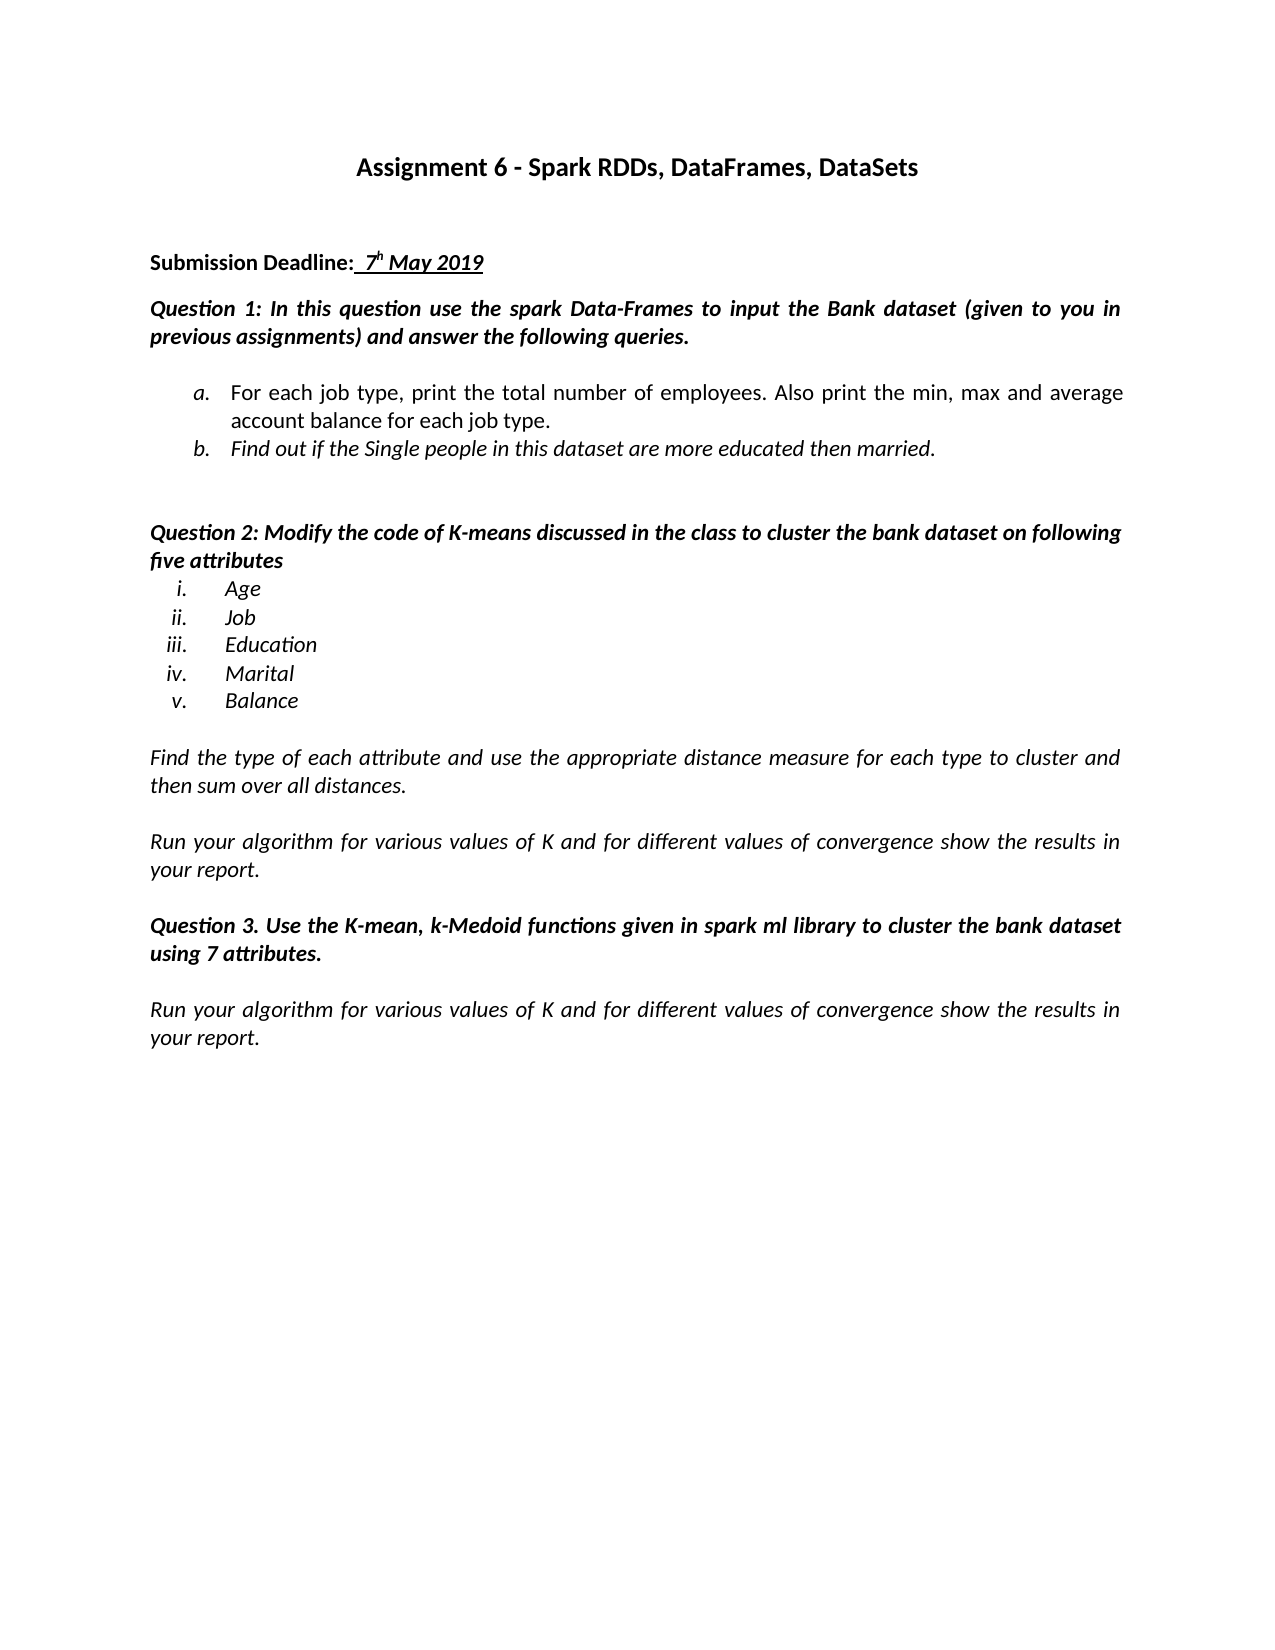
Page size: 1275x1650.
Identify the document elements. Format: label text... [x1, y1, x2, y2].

list Age [187, 574, 1125, 603]
list Find out if the Single people in this dataset are more educated then married. [193, 434, 1125, 462]
list Marital [187, 659, 1125, 687]
text Find the type of each attribute and use the appropriate distance measure for each type to cluster and then sum over all distances. [150, 743, 1125, 799]
text Run your algorithm for various values of K and for different values of convergence show the results in your report. [150, 995, 1125, 1051]
list Job [187, 603, 1125, 631]
list Balance [187, 687, 1125, 715]
list Education [187, 631, 1125, 659]
text Submission Deadline: 7h May 2019 [150, 248, 1125, 276]
text Question 1: In this question use the spark Data-Frames to input the Bank dataset (given to you in previous assignments) and answer the following queries. [150, 294, 1125, 350]
text Assignment 6 - Spark RDDs, DataFrames, DataSets [150, 150, 1125, 183]
text Run your algorithm for various values of K and for different values of convergence show the results in your report. [150, 827, 1125, 883]
text Question 2: Modify the code of K-means discussed in the class to cluster the bank dataset on following five attributes [150, 518, 1125, 574]
list For each job type, print the total number of employees. Also print the min, max and average account balance for each job type. [193, 378, 1125, 434]
text Question 3. Use the K-mean, k-Medoid functions given in spark ml library to cluster the bank dataset using 7 attributes. [150, 911, 1125, 967]
